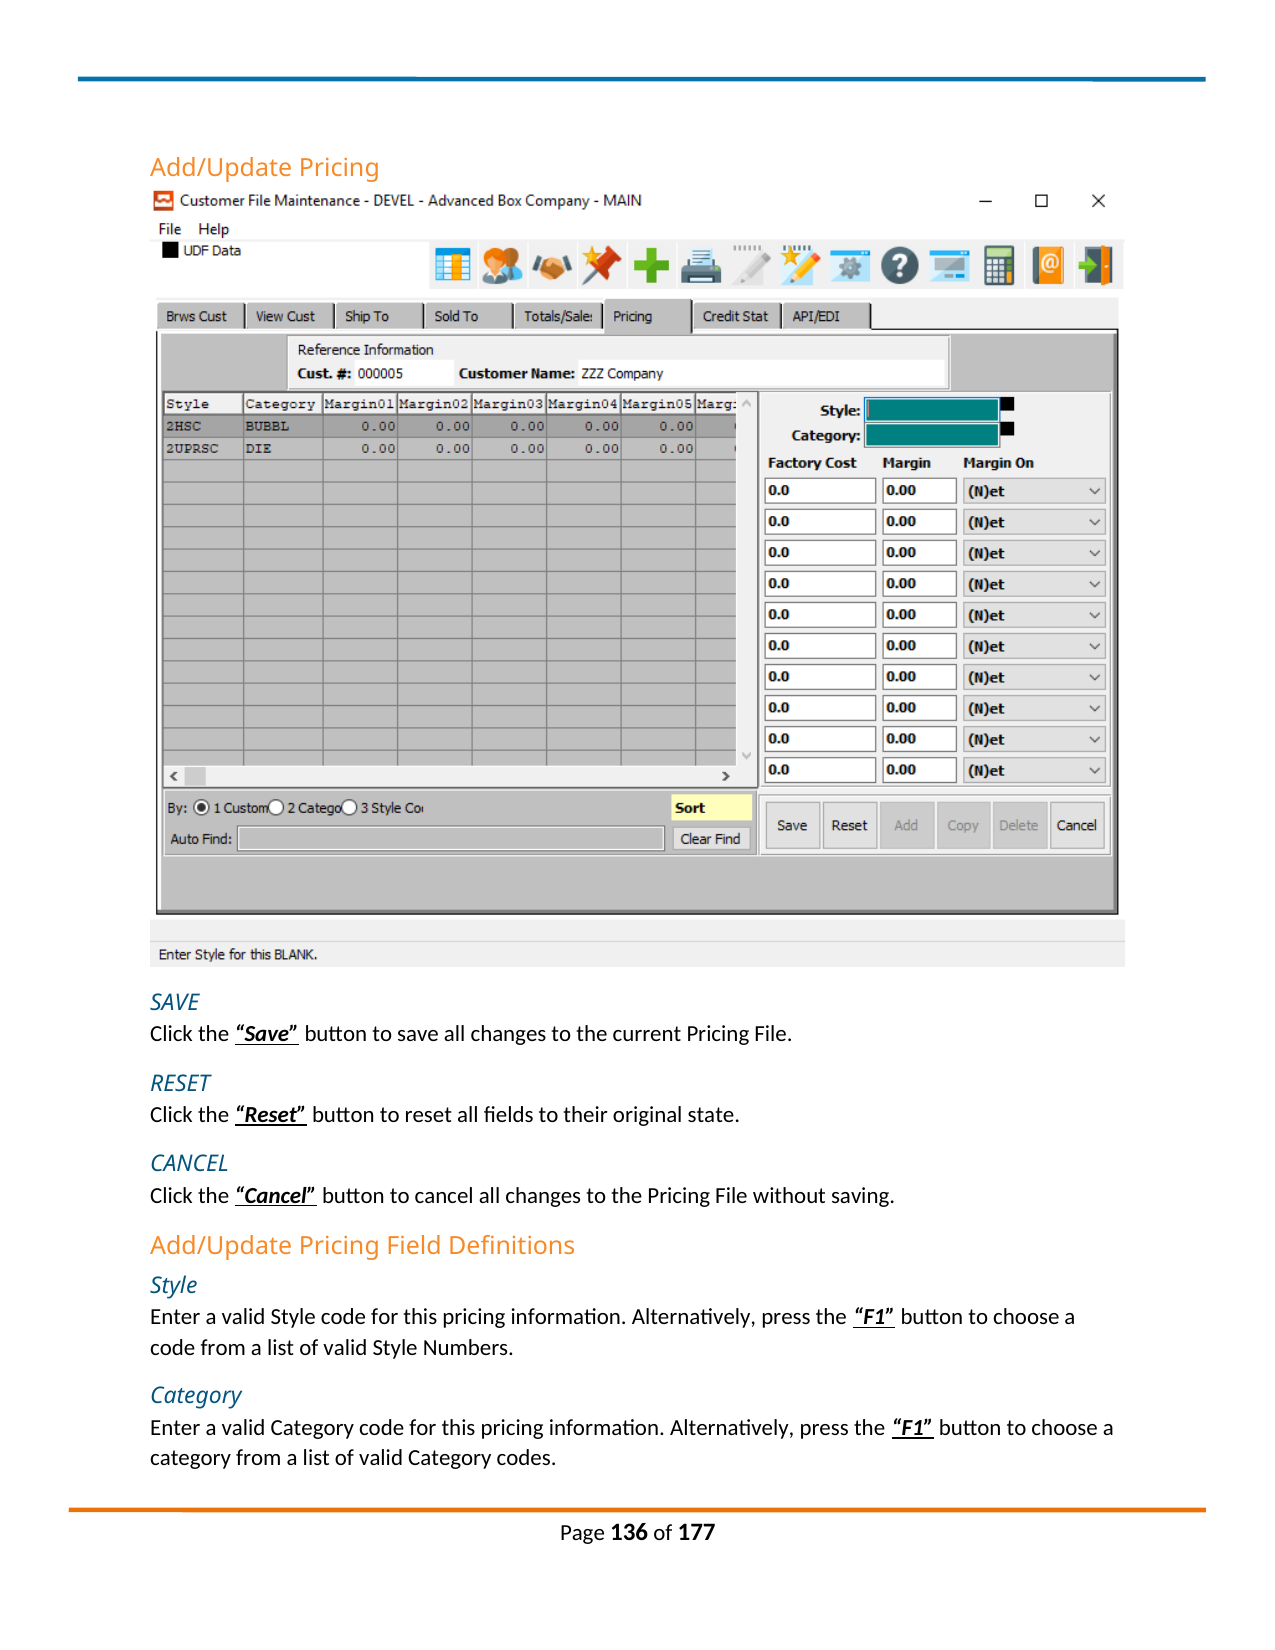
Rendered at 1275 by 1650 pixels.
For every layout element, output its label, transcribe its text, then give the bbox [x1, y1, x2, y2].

subtitle Style [150, 1269, 1125, 1300]
text Click the “Save” button to save all changes to the current Pricing File. [150, 1019, 1125, 1048]
subtitle Category [150, 1379, 1125, 1411]
text Click the “Cancel” button to cancel all changes to the Pricing File without saving. [150, 1181, 1125, 1209]
subtitle Add/Update Pricing [150, 150, 1125, 184]
text Enter a valid Category code for this pricing information. Alternatively, press the “F1” button to choose a category from a list of valid Category codes. [150, 1413, 1125, 1471]
picture [150, 186, 1125, 967]
subtitle SAVE [150, 986, 1125, 1017]
text Enter a valid Style code for this pricing information. Alternatively, press the “F1” button to choose a code from a list of valid Style Numbers. [150, 1302, 1125, 1361]
text Click the “Reset” button to reset all fields to their original state. [150, 1100, 1125, 1128]
subtitle RESET [150, 1066, 1125, 1098]
subtitle Add/Update Pricing Field Definitions [150, 1228, 1125, 1262]
subtitle CANCEL [150, 1147, 1125, 1178]
